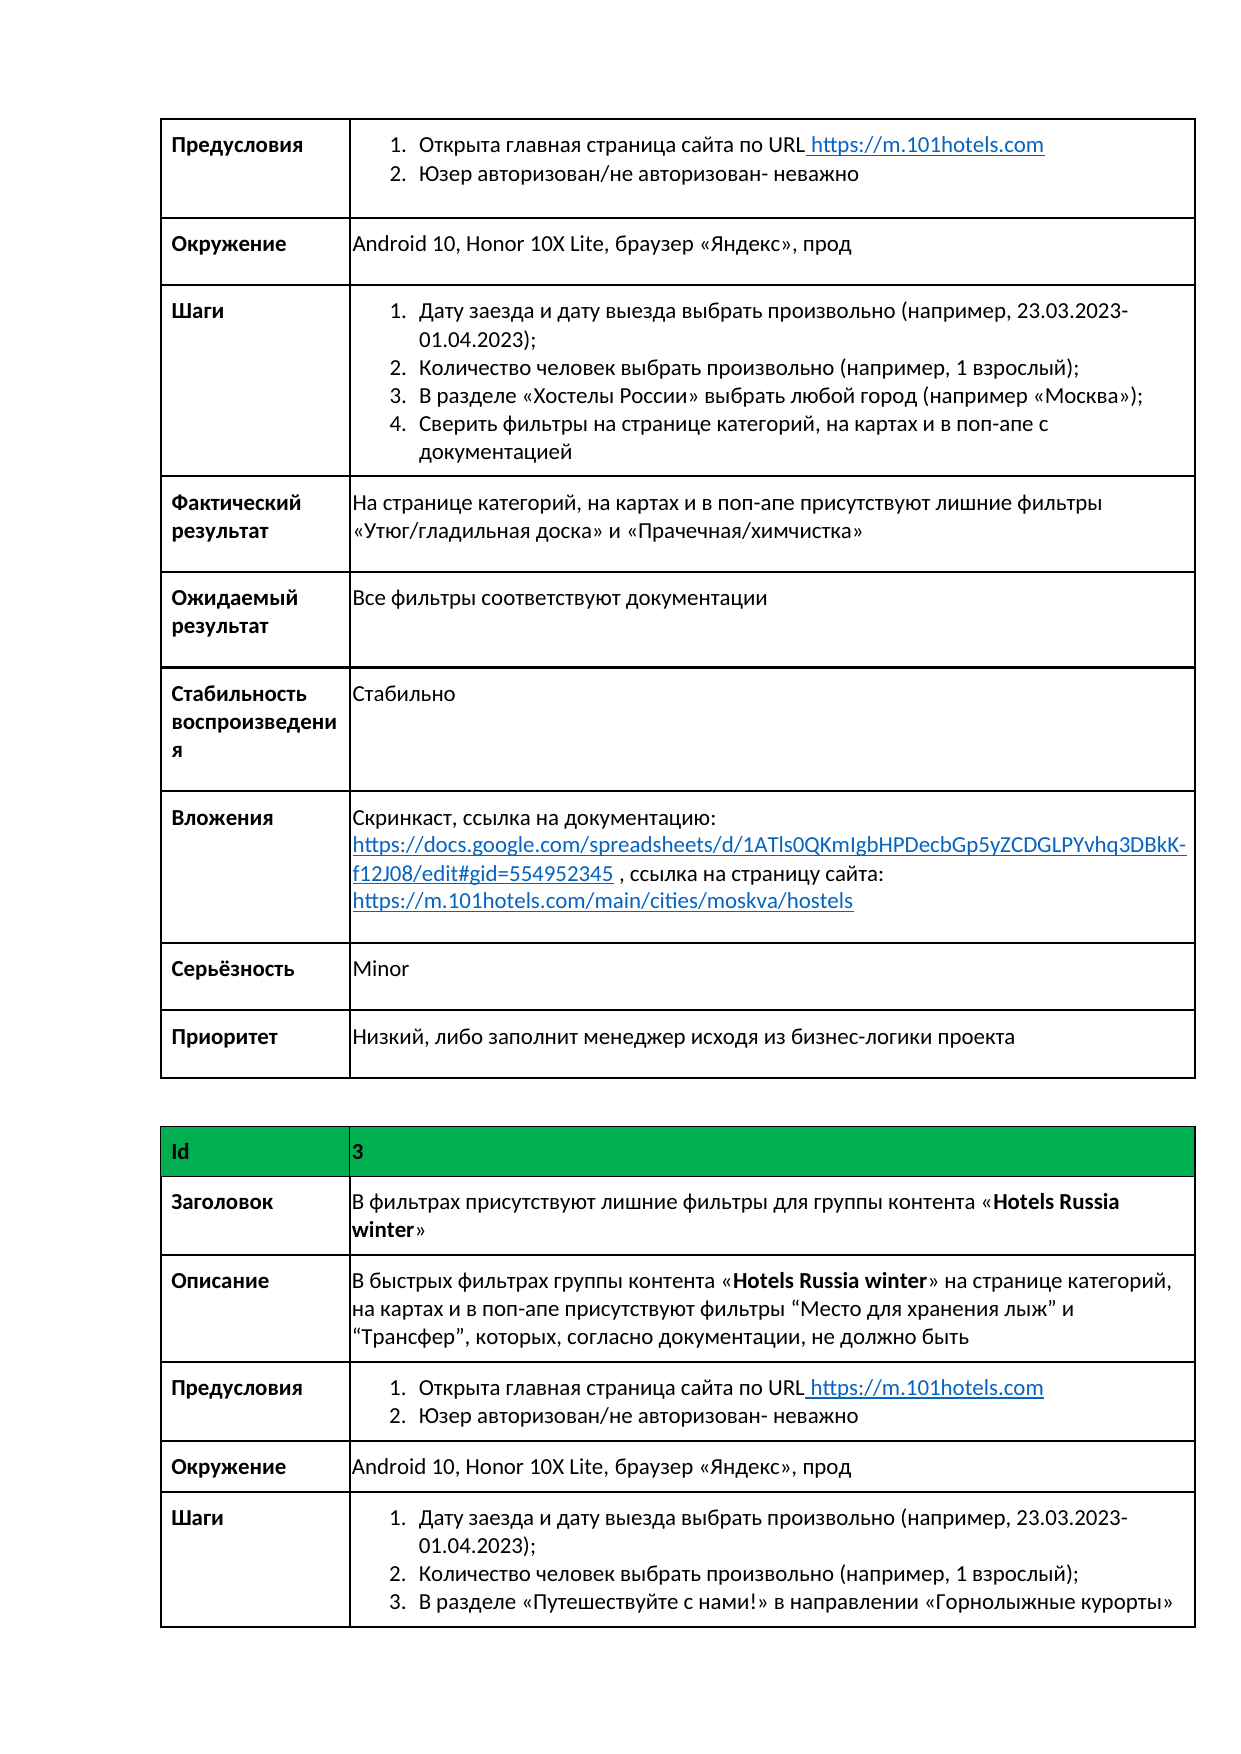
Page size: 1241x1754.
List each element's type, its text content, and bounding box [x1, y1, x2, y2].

table_cell Приоритет [162, 1011, 349, 1077]
table_cell Вложения [162, 792, 349, 942]
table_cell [351, 1493, 1194, 1626]
table_cell Открыта главная страница сайта по URL https://m.101hotels.com Юзер авторизован/не авторизован- неважно [351, 120, 1194, 217]
table_cell Фактический результат [162, 477, 349, 571]
table_cell Скринкаст, ссылка на документацию: https://docs.google.com/spreadsheets/d/1ATls0QKmIgbHPDecbGp5yZCDGLPYvhq3DBkK-f12J08/edit#gid=554952345 , ссылка на страницу сайта: https://m.101hotels.com/main/cities/moskva/hostels [351, 792, 1194, 942]
table_cell Окружение [162, 219, 349, 284]
table_cell Серьёзность [162, 944, 349, 1009]
table_cell Дату заезда и дату выезда выбрать произвольно (например, 23.03.2023-01.04.2023); Количество человек выбрать произвольно (например, 1 взрослый); В разделе «Хостелы России» выбрать любой город (например «Москва»); Сверить фильтры на странице категорий, на картах и в поп-апе с документацией [351, 286, 1194, 475]
table_cell Android 10, Honor 10X Lite, браузер «Яндекс», прод [351, 219, 1194, 284]
table_cell Заголовок [162, 1177, 349, 1254]
table_cell Шаги [162, 1493, 349, 1626]
table_cell Ожидаемый результат [162, 573, 349, 666]
table_cell Открыта главная страница сайта по URL https://m.101hotels.com Юзер авторизован/не авторизован- неважно [351, 1363, 1194, 1440]
table_cell Все фильтры соответствуют документации [351, 573, 1194, 666]
table_cell Шаги [162, 286, 349, 475]
table_header 3 [350, 1127, 1194, 1176]
table_cell Низкий, либо заполнит менеджер исходя из бизнес-логики проекта [351, 1011, 1194, 1077]
table_cell Окружение [162, 1442, 349, 1491]
table_cell В быстрых фильтрах группы контента «Hotels Russia winter» на странице категорий, на картах и в поп-апе присутствуют фильтры “Место для хранения лыж” и “Трансфер”, которых, согласно документации, не должно быть [351, 1256, 1194, 1361]
table_cell Предусловия [162, 1363, 349, 1440]
table_cell Стабильно [351, 669, 1194, 790]
table_cell Описание [162, 1256, 349, 1361]
table_header Id [161, 1127, 349, 1176]
table_cell Minor [351, 944, 1194, 1009]
table_cell Стабильность воспроизведения [162, 669, 349, 790]
table_cell Android 10, Honor 10X Lite, браузер «Яндекс», прод [351, 1442, 1194, 1491]
table_cell Предусловия [162, 120, 349, 217]
table_cell На странице категорий, на картах и в поп-апе присутствуют лишние фильтры «Утюг/гладильная доска» и «Прачечная/химчистка» [351, 477, 1194, 571]
table_cell В фильтрах присутствуют лишние фильтры для группы контента «Hotels Russia winter» [351, 1177, 1194, 1254]
